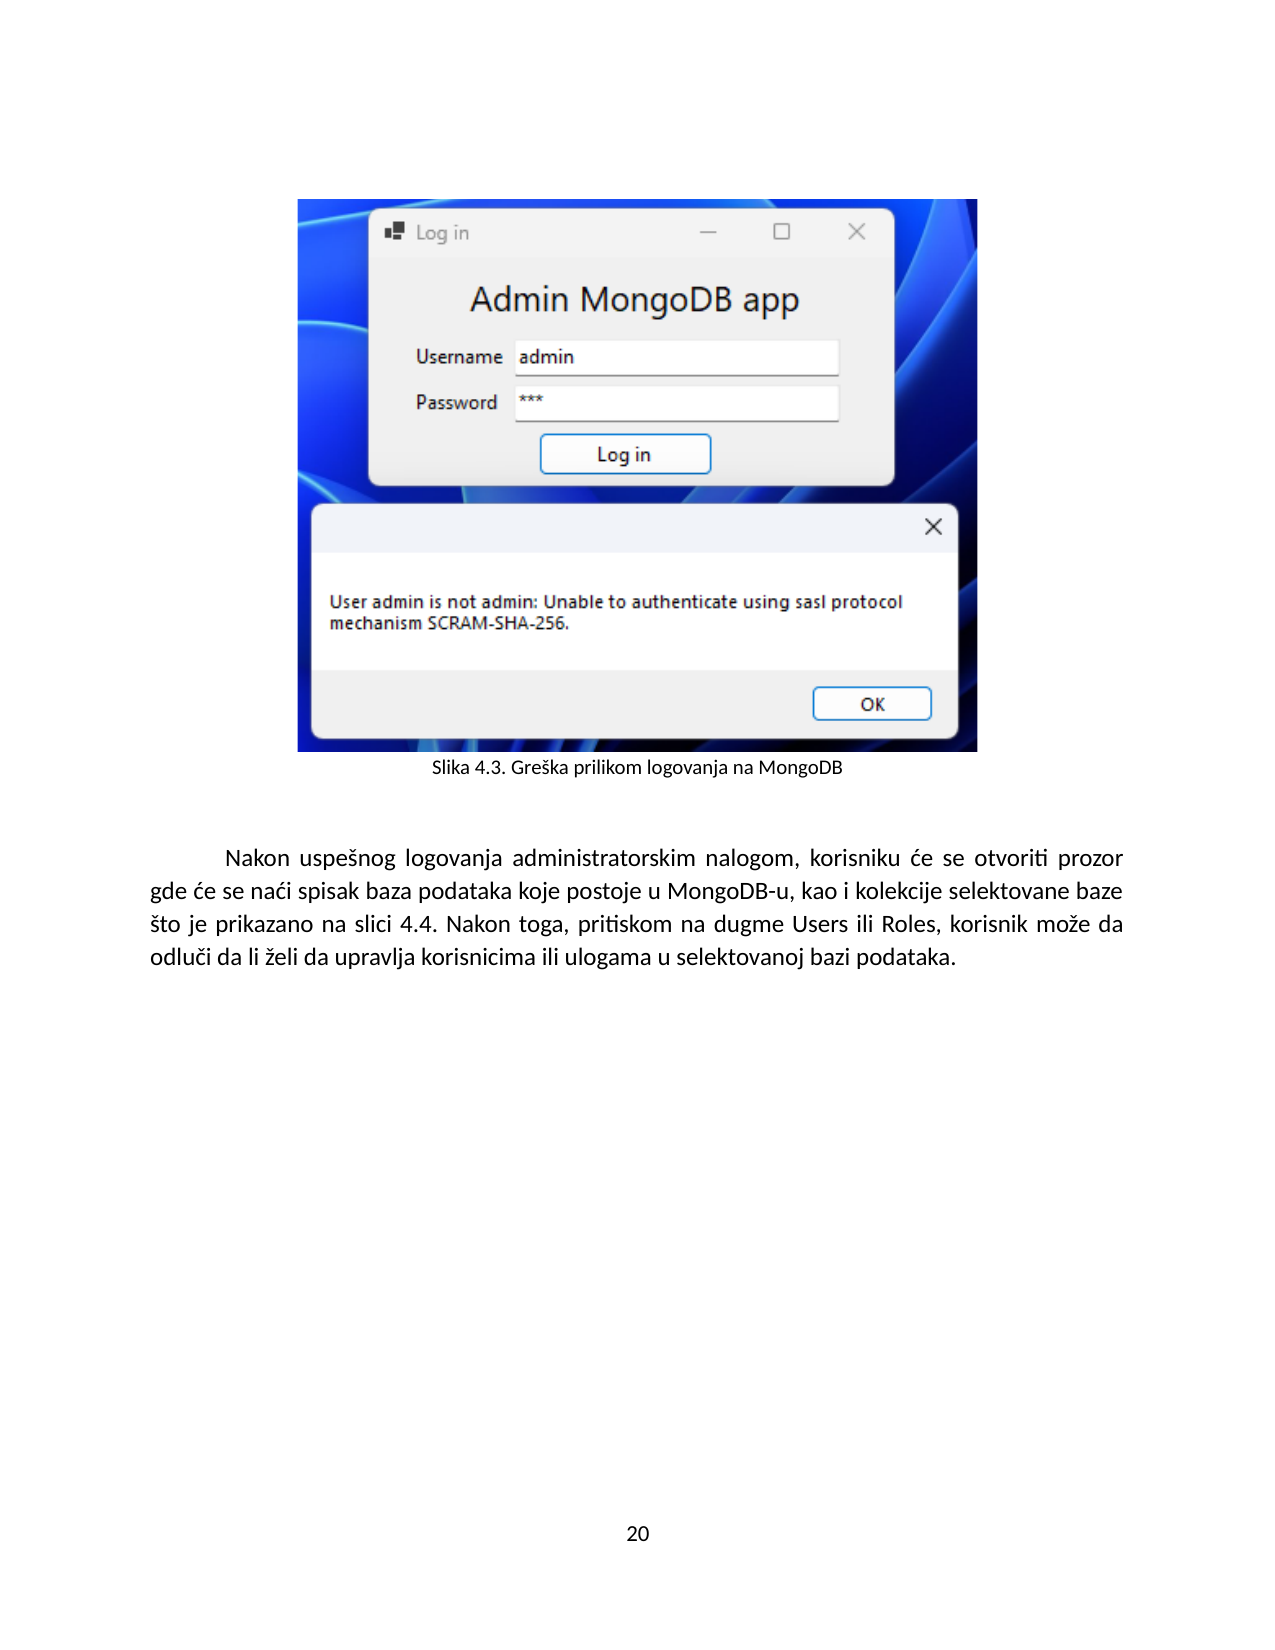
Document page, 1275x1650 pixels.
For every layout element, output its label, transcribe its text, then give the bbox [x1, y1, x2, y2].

picture [297, 199, 978, 752]
text Nakon uspešnog logovanja administratorskim nalogom, korisniku će se otvoriti prozor gde će se naći spisak baza podataka koje postoje u MongoDB-u, kao i kolekcije selektovane baze što je prikazano na slici 4.4. Nakon toga, pritiskom na dugme Users ili Roles, korisnik može da odluči da li želi da upravlja korisnicima ili ulogama u selektovanoj bazi podataka. [150, 842, 1125, 971]
